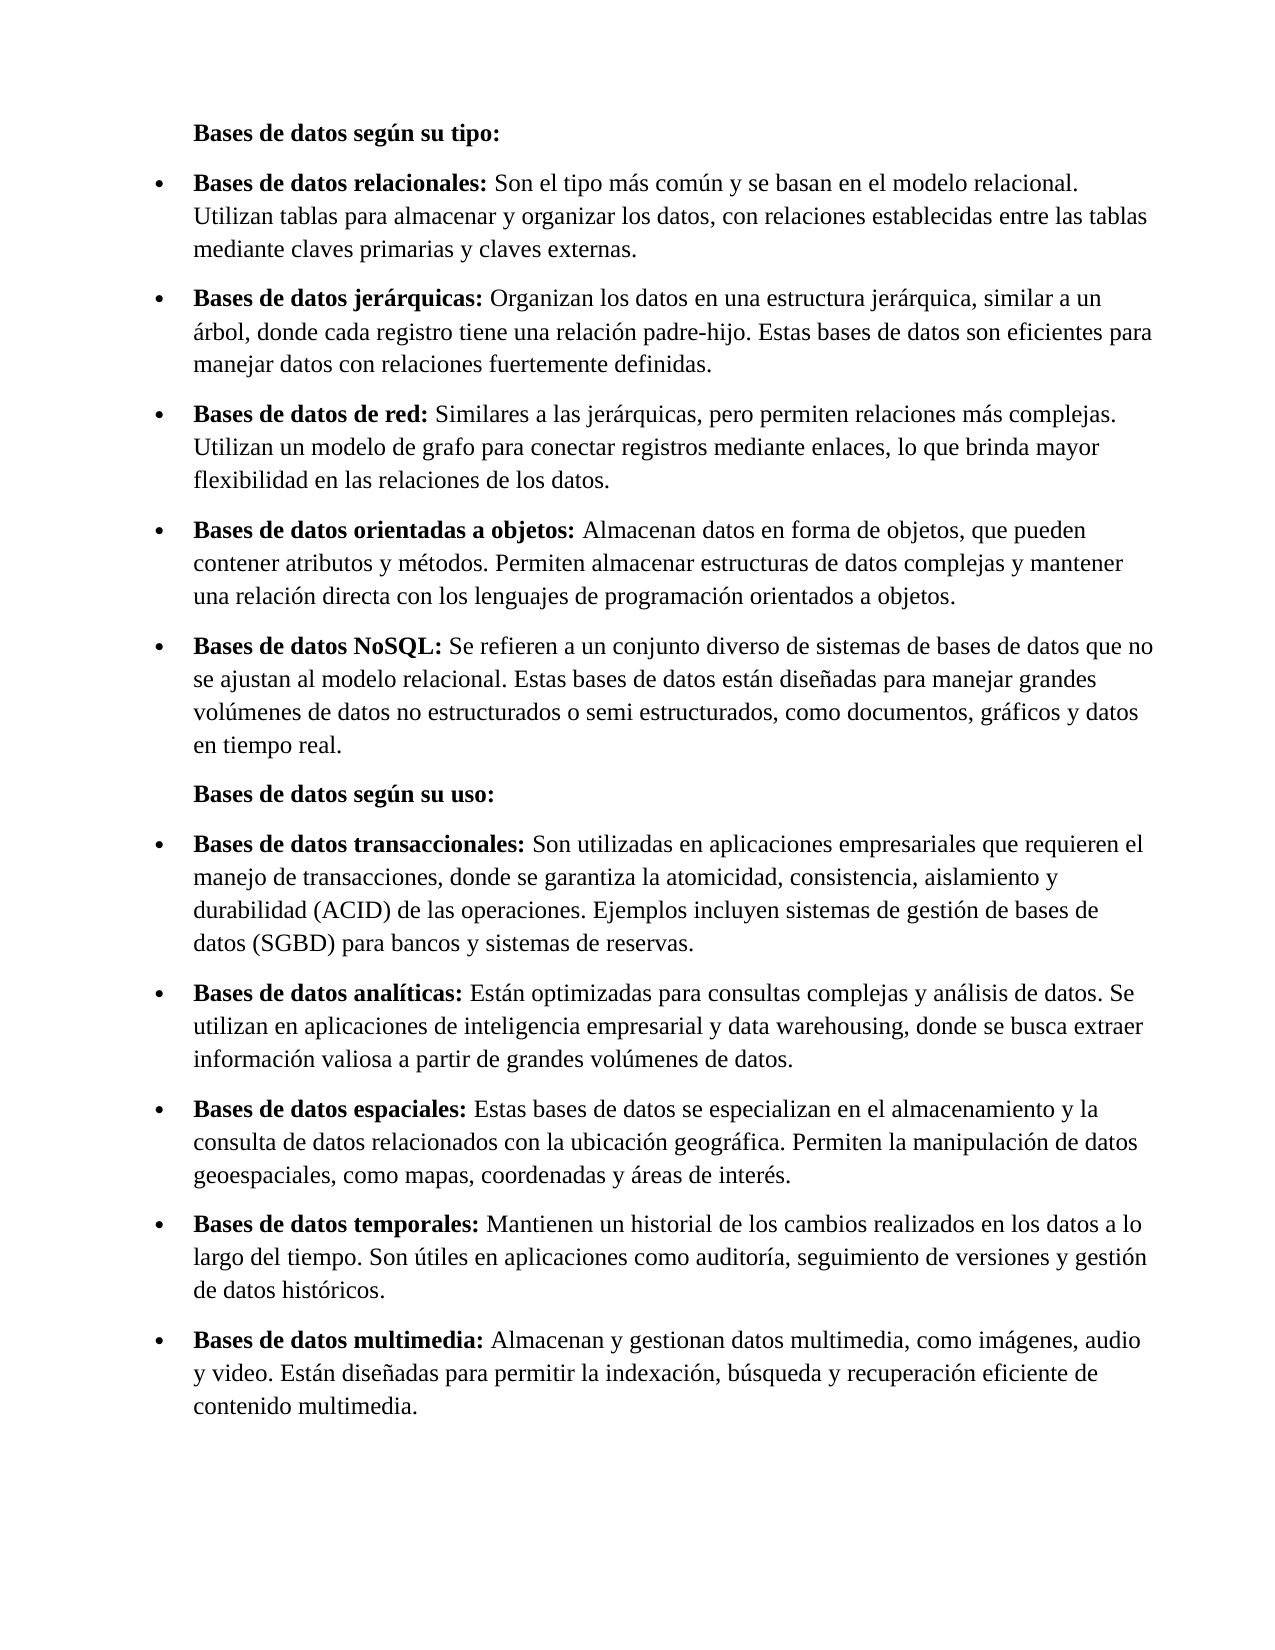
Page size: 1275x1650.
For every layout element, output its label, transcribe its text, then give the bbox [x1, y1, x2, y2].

list Bases de datos NoSQL: Se refieren a un conjunto diverso de sistemas de bases de datos que no se ajustan al modelo relacional. Estas bases de datos están diseñadas para manejar grandes volúmenes de datos no estructurados o semi estructurados, como documentos, gráficos y datos en tiempo real. [156, 631, 1157, 758]
text Bases de datos según su uso: [118, 779, 1157, 808]
list Bases de datos orientadas a objetos: Almacenan datos en forma de objetos, que pueden contener atributos y métodos. Permiten almacenar estructuras de datos complejas y mantener una relación directa con los lenguajes de programación orientados a objetos. [156, 515, 1157, 610]
list Bases de datos espaciales: Estas bases de datos se especializan en el almacenamiento y la consulta de datos relacionados con la ubicación geográfica. Permiten la manipulación de datos geoespaciales, como mapas, coordenadas y áreas de interés. [156, 1094, 1157, 1188]
list Bases de datos temporales: Mantienen un historial de los cambios realizados en los datos a lo largo del tiempo. Son útiles en aplicaciones como auditoría, seguimiento de versiones y gestión de datos históricos. [156, 1209, 1157, 1304]
list Bases de datos relacionales: Son el tipo más común y se basan en el modelo relacional. Utilizan tablas para almacenar y organizar los datos, con relaciones establecidas entre las tablas mediante claves primarias y claves externas. [156, 168, 1157, 263]
list Bases de datos jerárquicas: Organizan los datos en una estructura jerárquica, similar a un árbol, donde cada registro tiene una relación padre-hijo. Estas bases de datos son eficientes para manejar datos con relaciones fuertemente definidas. [156, 283, 1157, 378]
list Bases de datos analíticas: Están optimizadas para consultas complejas y análisis de datos. Se utilizan en aplicaciones de inteligencia empresarial y data warehousing, donde se busca extraer información valiosa a partir de grandes volúmenes de datos. [156, 978, 1157, 1073]
list Bases de datos multimedia: Almacenan y gestionan datos multimedia, como imágenes, audio y video. Están diseñadas para permitir la indexación, búsqueda y recuperación eficiente de contenido multimedia. [156, 1325, 1157, 1420]
list Bases de datos de red: Similares a las jerárquicas, pero permiten relaciones más complejas. Utilizan un modelo de grafo para conectar registros mediante enlaces, lo que brinda mayor flexibilidad en las relaciones de los datos. [156, 399, 1157, 494]
text Bases de datos según su tipo: [118, 118, 1157, 147]
list Bases de datos transaccionales: Son utilizadas en aplicaciones empresariales que requieren el manejo de transacciones, donde se garantiza la atomicidad, consistencia, aislamiento y durabilidad (ACID) de las operaciones. Ejemplos incluyen sistemas de gestión de bases de datos (SGBD) para bancos y sistemas de reservas. [156, 829, 1157, 957]
